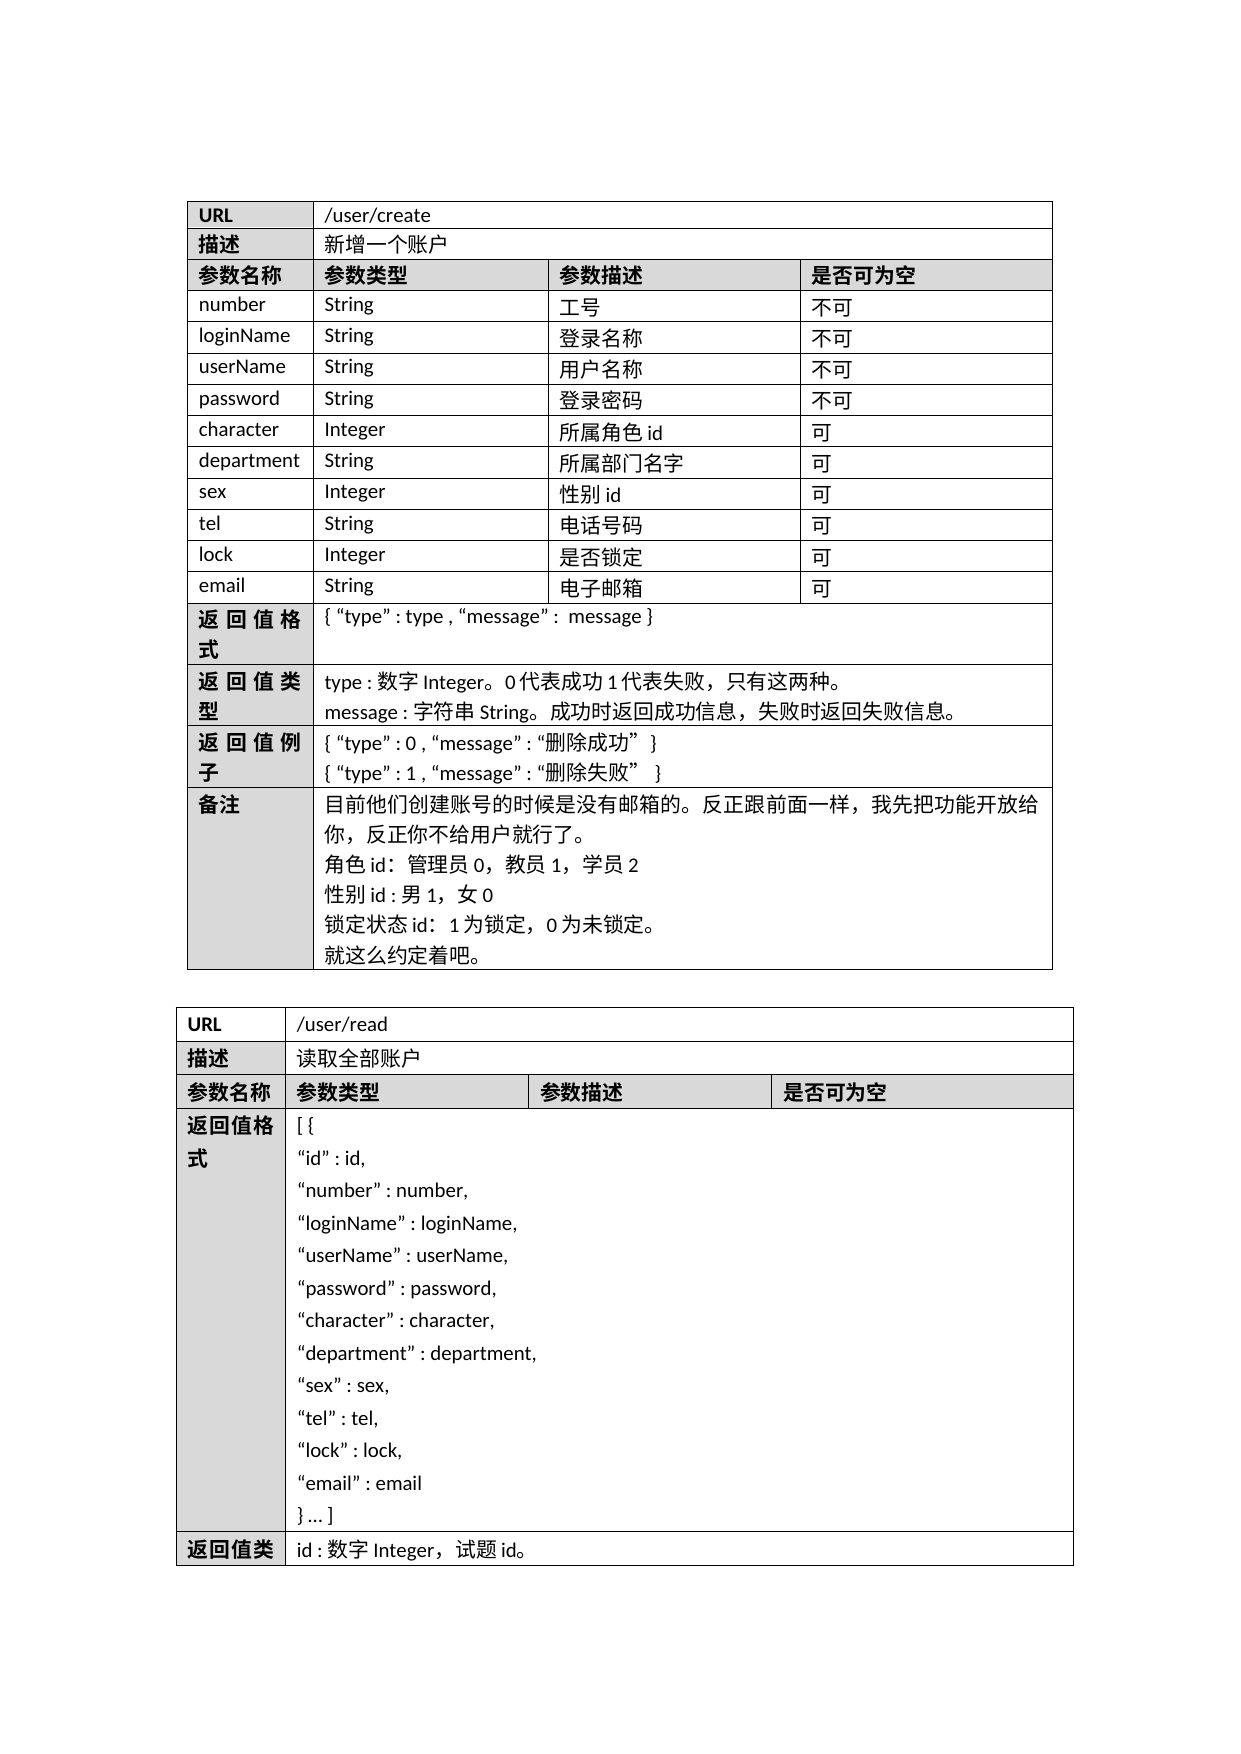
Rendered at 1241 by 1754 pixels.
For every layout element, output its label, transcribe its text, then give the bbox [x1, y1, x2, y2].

table_cell 可 [801, 479, 1052, 509]
table_cell 参数名称 [177, 1075, 285, 1108]
table_cell 是否可为空 [801, 260, 1052, 290]
table_cell 返回值格式 [177, 1109, 285, 1531]
table_cell 新增一个账户 [314, 229, 1052, 259]
table_cell 返回值类型 [177, 1532, 285, 1565]
table_cell 可 [801, 541, 1052, 571]
table_cell type : 数字Integer。0代表成功1代表失败，只有这两种。 message : 字符串String。成功时返回成功信息，失败时返回失败信息。 [314, 665, 1052, 725]
table_cell String [314, 354, 548, 384]
table_cell Integer [314, 479, 548, 509]
table_cell tel [188, 510, 313, 540]
table_cell String [314, 447, 548, 477]
table_cell Integer [314, 541, 548, 571]
table_cell { “type” : type , “message” : message } [314, 604, 1052, 664]
table_cell 不可 [801, 385, 1052, 415]
table_header URL [177, 1008, 285, 1041]
table_cell sex [188, 479, 313, 509]
table_cell 参数描述 [549, 260, 800, 290]
table_cell 是否可为空 [772, 1075, 1073, 1108]
table_cell 可 [801, 572, 1052, 602]
table_cell 性别id [549, 479, 800, 509]
table_cell 参数描述 [529, 1075, 771, 1108]
table_cell 所属部门名字 [549, 447, 800, 477]
table_cell 所属角色id [549, 416, 800, 446]
table_cell 是否锁定 [549, 541, 800, 571]
table_cell email [188, 572, 313, 602]
table_header /user/read [286, 1008, 1073, 1041]
table_cell 不可 [801, 291, 1052, 321]
table_cell Integer [314, 416, 548, 446]
table_cell 参数类型 [286, 1075, 528, 1108]
table_cell String [314, 322, 548, 352]
table_cell character [188, 416, 313, 446]
table_cell number [188, 291, 313, 321]
table_cell 电子邮箱 [549, 572, 800, 602]
table_cell 参数类型 [314, 260, 548, 290]
table_cell String [314, 510, 548, 540]
table_cell 电话号码 [549, 510, 800, 540]
table_cell String [314, 385, 548, 415]
table_cell 不可 [801, 354, 1052, 384]
table_cell 参数名称 [188, 260, 313, 290]
table_cell 登录密码 [549, 385, 800, 415]
table_cell String [314, 572, 548, 602]
table_cell [ { “id” : id, “number” : number, “loginName” : loginName, “userName” : userName, “password” : password, “character” : character, “department” : department, “sex” : sex, “tel” : tel, “lock” : lock, “email” : email } … ] [286, 1109, 1073, 1531]
table_cell 读取全部账户 [286, 1042, 1073, 1074]
table_cell loginName [188, 322, 313, 352]
table_cell 可 [801, 510, 1052, 540]
table_cell 描述 [188, 229, 313, 259]
table_header /user/create [314, 202, 1052, 227]
table_cell 用户名称 [549, 354, 800, 384]
table_cell password [188, 385, 313, 415]
table_cell 备注 [188, 788, 313, 969]
table_cell String [314, 291, 548, 321]
table_cell { “type” : 0 , “message” : “删除成功”} { “type” : 1 , “message” : “删除失败” } [314, 726, 1052, 787]
table_cell 不可 [801, 322, 1052, 352]
table_cell 可 [801, 416, 1052, 446]
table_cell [286, 1532, 1073, 1565]
table_cell department [188, 447, 313, 477]
table_cell userName [188, 354, 313, 384]
table_cell 描述 [177, 1042, 285, 1074]
table_cell 目前他们创建账号的时候是没有邮箱的。反正跟前面一样，我先把功能开放给你，反正你不给用户就行了。 角色id：管理员0，教员1，学员2 性别id : 男1，女0 锁定状态id：1为锁定，0为未锁定。 就这么约定着吧。 [314, 788, 1052, 969]
table_cell 工号 [549, 291, 800, 321]
table_cell 返回值格式 [188, 604, 313, 664]
table_cell 登录名称 [549, 322, 800, 352]
table_cell lock [188, 541, 313, 571]
table_cell 可 [801, 447, 1052, 477]
table_header URL [188, 202, 313, 227]
table_cell 返回值类型 [188, 665, 313, 725]
table_cell 返回值例子 [188, 726, 313, 787]
